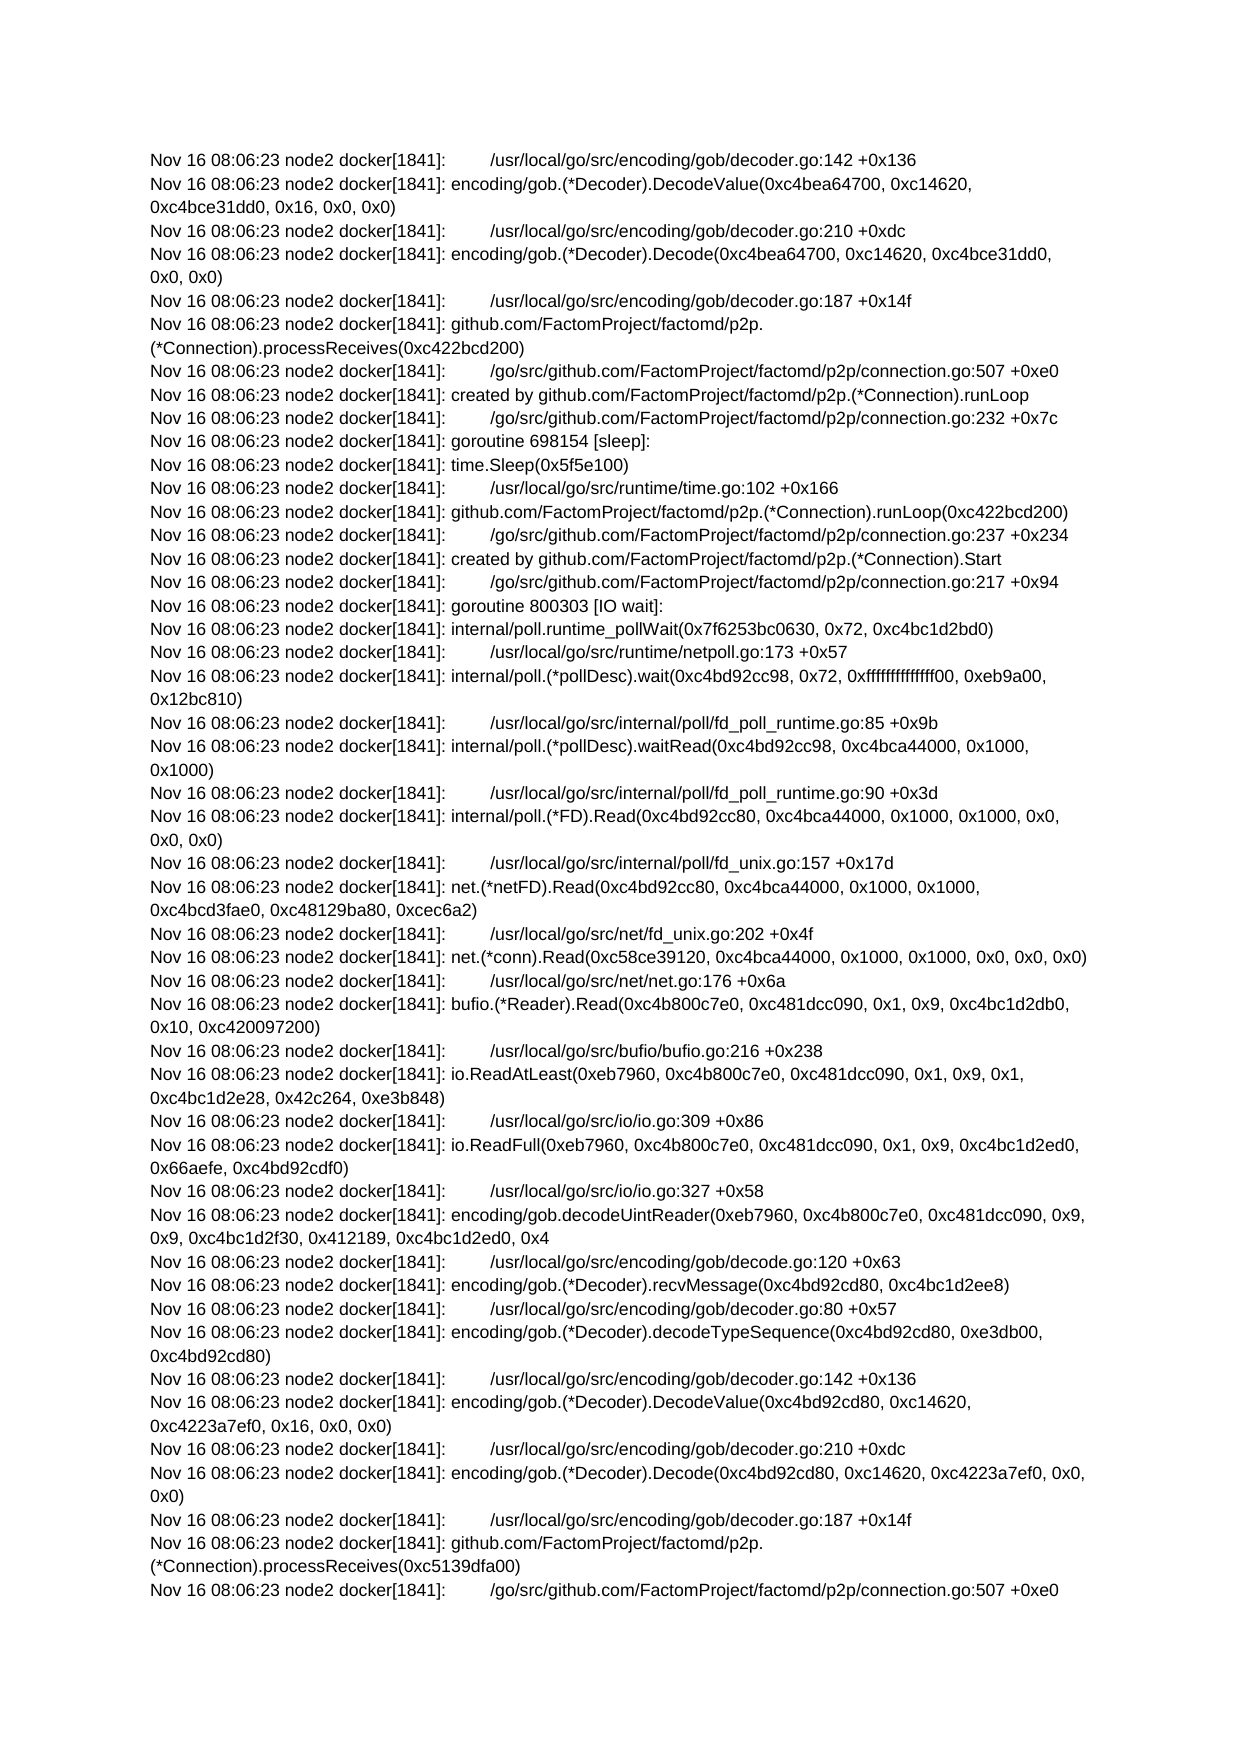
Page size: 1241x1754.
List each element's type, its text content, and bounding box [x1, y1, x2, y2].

text Nov 16 08:06:23 node2 docker[1841]: github.com/FactomProject/factomd/p2p.(*Connection).processReceives(0xc422bcd200) [150, 314, 1090, 358]
text Nov 16 08:06:23 node2 docker[1841]: /usr/local/go/src/encoding/gob/decode.go:120 +0x63 [150, 1252, 1090, 1272]
text Nov 16 08:06:23 node2 docker[1841]: encoding/gob.(*Decoder).DecodeValue(0xc4bd92cd80, 0xc14620, 0xc4223a7ef0, 0x16, 0x0, 0x0) [150, 1392, 1090, 1436]
text Nov 16 08:06:23 node2 docker[1841]: /go/src/github.com/FactomProject/factomd/p2p/connection.go:507 +0xe0 [150, 361, 1090, 381]
text Nov 16 08:06:23 node2 docker[1841]: /go/src/github.com/FactomProject/factomd/p2p/connection.go:507 +0xe0 [150, 1580, 1090, 1600]
text Nov 16 08:06:23 node2 docker[1841]: /usr/local/go/src/io/io.go:327 +0x58 [150, 1181, 1090, 1202]
text Nov 16 08:06:23 node2 docker[1841]: created by github.com/FactomProject/factomd/p2p.(*Connection).runLoop [150, 384, 1090, 405]
text Nov 16 08:06:23 node2 docker[1841]: /usr/local/go/src/encoding/gob/decoder.go:210 +0xdc [150, 220, 1090, 241]
text Nov 16 08:06:23 node2 docker[1841]: /go/src/github.com/FactomProject/factomd/p2p/connection.go:237 +0x234 [150, 525, 1090, 545]
text Nov 16 08:06:23 node2 docker[1841]: encoding/gob.decodeUintReader(0xeb7960, 0xc4b800c7e0, 0xc481dcc090, 0x9, 0x9, 0xc4bc1d2f30, 0x412189, 0xc4bc1d2ed0, 0x4 [150, 1205, 1090, 1248]
text Nov 16 08:06:23 node2 docker[1841]: /usr/local/go/src/encoding/gob/decoder.go:187 +0x14f [150, 291, 1090, 311]
text Nov 16 08:06:23 node2 docker[1841]: goroutine 698154 [sleep]: [150, 431, 1090, 452]
text Nov 16 08:06:23 node2 docker[1841]: /usr/local/go/src/internal/poll/fd_unix.go:157 +0x17d [150, 853, 1090, 873]
text Nov 16 08:06:23 node2 docker[1841]: /usr/local/go/src/internal/poll/fd_poll_runtime.go:90 +0x3d [150, 783, 1090, 803]
text Nov 16 08:06:23 node2 docker[1841]: /usr/local/go/src/internal/poll/fd_poll_runtime.go:85 +0x9b [150, 712, 1090, 733]
text Nov 16 08:06:23 node2 docker[1841]: /usr/local/go/src/encoding/gob/decoder.go:142 +0x136 [150, 150, 1090, 170]
text Nov 16 08:06:23 node2 docker[1841]: encoding/gob.(*Decoder).Decode(0xc4bea64700, 0xc14620, 0xc4bce31dd0, 0x0, 0x0) [150, 244, 1090, 288]
text Nov 16 08:06:23 node2 docker[1841]: internal/poll.runtime_pollWait(0x7f6253bc0630, 0x72, 0xc4bc1d2bd0) [150, 619, 1090, 639]
text Nov 16 08:06:23 node2 docker[1841]: io.ReadFull(0xeb7960, 0xc4b800c7e0, 0xc481dcc090, 0x1, 0x9, 0xc4bc1d2ed0, 0x66aefe, 0xc4bd92cdf0) [150, 1134, 1090, 1178]
text Nov 16 08:06:23 node2 docker[1841]: goroutine 800303 [IO wait]: [150, 595, 1090, 616]
text Nov 16 08:06:23 node2 docker[1841]: /usr/local/go/src/io/io.go:309 +0x86 [150, 1111, 1090, 1131]
text Nov 16 08:06:23 node2 docker[1841]: bufio.(*Reader).Read(0xc4b800c7e0, 0xc481dcc090, 0x1, 0x9, 0xc4bc1d2db0, 0x10, 0xc420097200) [150, 994, 1090, 1038]
text Nov 16 08:06:23 node2 docker[1841]: internal/poll.(*FD).Read(0xc4bd92cc80, 0xc4bca44000, 0x1000, 0x1000, 0x0, 0x0, 0x0) [150, 806, 1090, 850]
text Nov 16 08:06:23 node2 docker[1841]: /usr/local/go/src/encoding/gob/decoder.go:80 +0x57 [150, 1298, 1090, 1319]
text Nov 16 08:06:23 node2 docker[1841]: /usr/local/go/src/bufio/bufio.go:216 +0x238 [150, 1041, 1090, 1061]
text Nov 16 08:06:23 node2 docker[1841]: /usr/local/go/src/encoding/gob/decoder.go:187 +0x14f [150, 1509, 1090, 1530]
text Nov 16 08:06:23 node2 docker[1841]: internal/poll.(*pollDesc).waitRead(0xc4bd92cc98, 0xc4bca44000, 0x1000, 0x1000) [150, 736, 1090, 780]
text Nov 16 08:06:23 node2 docker[1841]: encoding/gob.(*Decoder).DecodeValue(0xc4bea64700, 0xc14620, 0xc4bce31dd0, 0x16, 0x0, 0x0) [150, 173, 1090, 217]
text Nov 16 08:06:23 node2 docker[1841]: encoding/gob.(*Decoder).decodeTypeSequence(0xc4bd92cd80, 0xe3db00, 0xc4bd92cd80) [150, 1322, 1090, 1366]
text Nov 16 08:06:23 node2 docker[1841]: /go/src/github.com/FactomProject/factomd/p2p/connection.go:232 +0x7c [150, 408, 1090, 428]
text Nov 16 08:06:23 node2 docker[1841]: encoding/gob.(*Decoder).recvMessage(0xc4bd92cd80, 0xc4bc1d2ee8) [150, 1275, 1090, 1295]
text Nov 16 08:06:23 node2 docker[1841]: internal/poll.(*pollDesc).wait(0xc4bd92cc98, 0x72, 0xffffffffffffff00, 0xeb9a00, 0x12bc810) [150, 666, 1090, 709]
text Nov 16 08:06:23 node2 docker[1841]: github.com/FactomProject/factomd/p2p.(*Connection).processReceives(0xc5139dfa00) [150, 1533, 1090, 1577]
text Nov 16 08:06:23 node2 docker[1841]: encoding/gob.(*Decoder).Decode(0xc4bd92cd80, 0xc14620, 0xc4223a7ef0, 0x0, 0x0) [150, 1462, 1090, 1506]
text Nov 16 08:06:23 node2 docker[1841]: net.(*conn).Read(0xc58ce39120, 0xc4bca44000, 0x1000, 0x1000, 0x0, 0x0, 0x0) [150, 947, 1090, 967]
text Nov 16 08:06:23 node2 docker[1841]: /usr/local/go/src/net/net.go:176 +0x6a [150, 970, 1090, 991]
text Nov 16 08:06:23 node2 docker[1841]: time.Sleep(0x5f5e100) [150, 455, 1090, 475]
text Nov 16 08:06:23 node2 docker[1841]: /usr/local/go/src/encoding/gob/decoder.go:210 +0xdc [150, 1439, 1090, 1459]
text Nov 16 08:06:23 node2 docker[1841]: /go/src/github.com/FactomProject/factomd/p2p/connection.go:217 +0x94 [150, 572, 1090, 592]
text Nov 16 08:06:23 node2 docker[1841]: io.ReadAtLeast(0xeb7960, 0xc4b800c7e0, 0xc481dcc090, 0x1, 0x9, 0x1, 0xc4bc1d2e28, 0x42c264, 0xe3b848) [150, 1064, 1090, 1108]
text Nov 16 08:06:23 node2 docker[1841]: /usr/local/go/src/runtime/netpoll.go:173 +0x57 [150, 642, 1090, 663]
text Nov 16 08:06:23 node2 docker[1841]: created by github.com/FactomProject/factomd/p2p.(*Connection).Start [150, 548, 1090, 569]
text Nov 16 08:06:23 node2 docker[1841]: /usr/local/go/src/net/fd_unix.go:202 +0x4f [150, 923, 1090, 944]
text Nov 16 08:06:23 node2 docker[1841]: /usr/local/go/src/encoding/gob/decoder.go:142 +0x136 [150, 1369, 1090, 1389]
text Nov 16 08:06:23 node2 docker[1841]: /usr/local/go/src/runtime/time.go:102 +0x166 [150, 478, 1090, 498]
text Nov 16 08:06:23 node2 docker[1841]: github.com/FactomProject/factomd/p2p.(*Connection).runLoop(0xc422bcd200) [150, 502, 1090, 522]
text Nov 16 08:06:23 node2 docker[1841]: net.(*netFD).Read(0xc4bd92cc80, 0xc4bca44000, 0x1000, 0x1000, 0xc4bcd3fae0, 0xc48129ba80, 0xcec6a2) [150, 877, 1090, 920]
